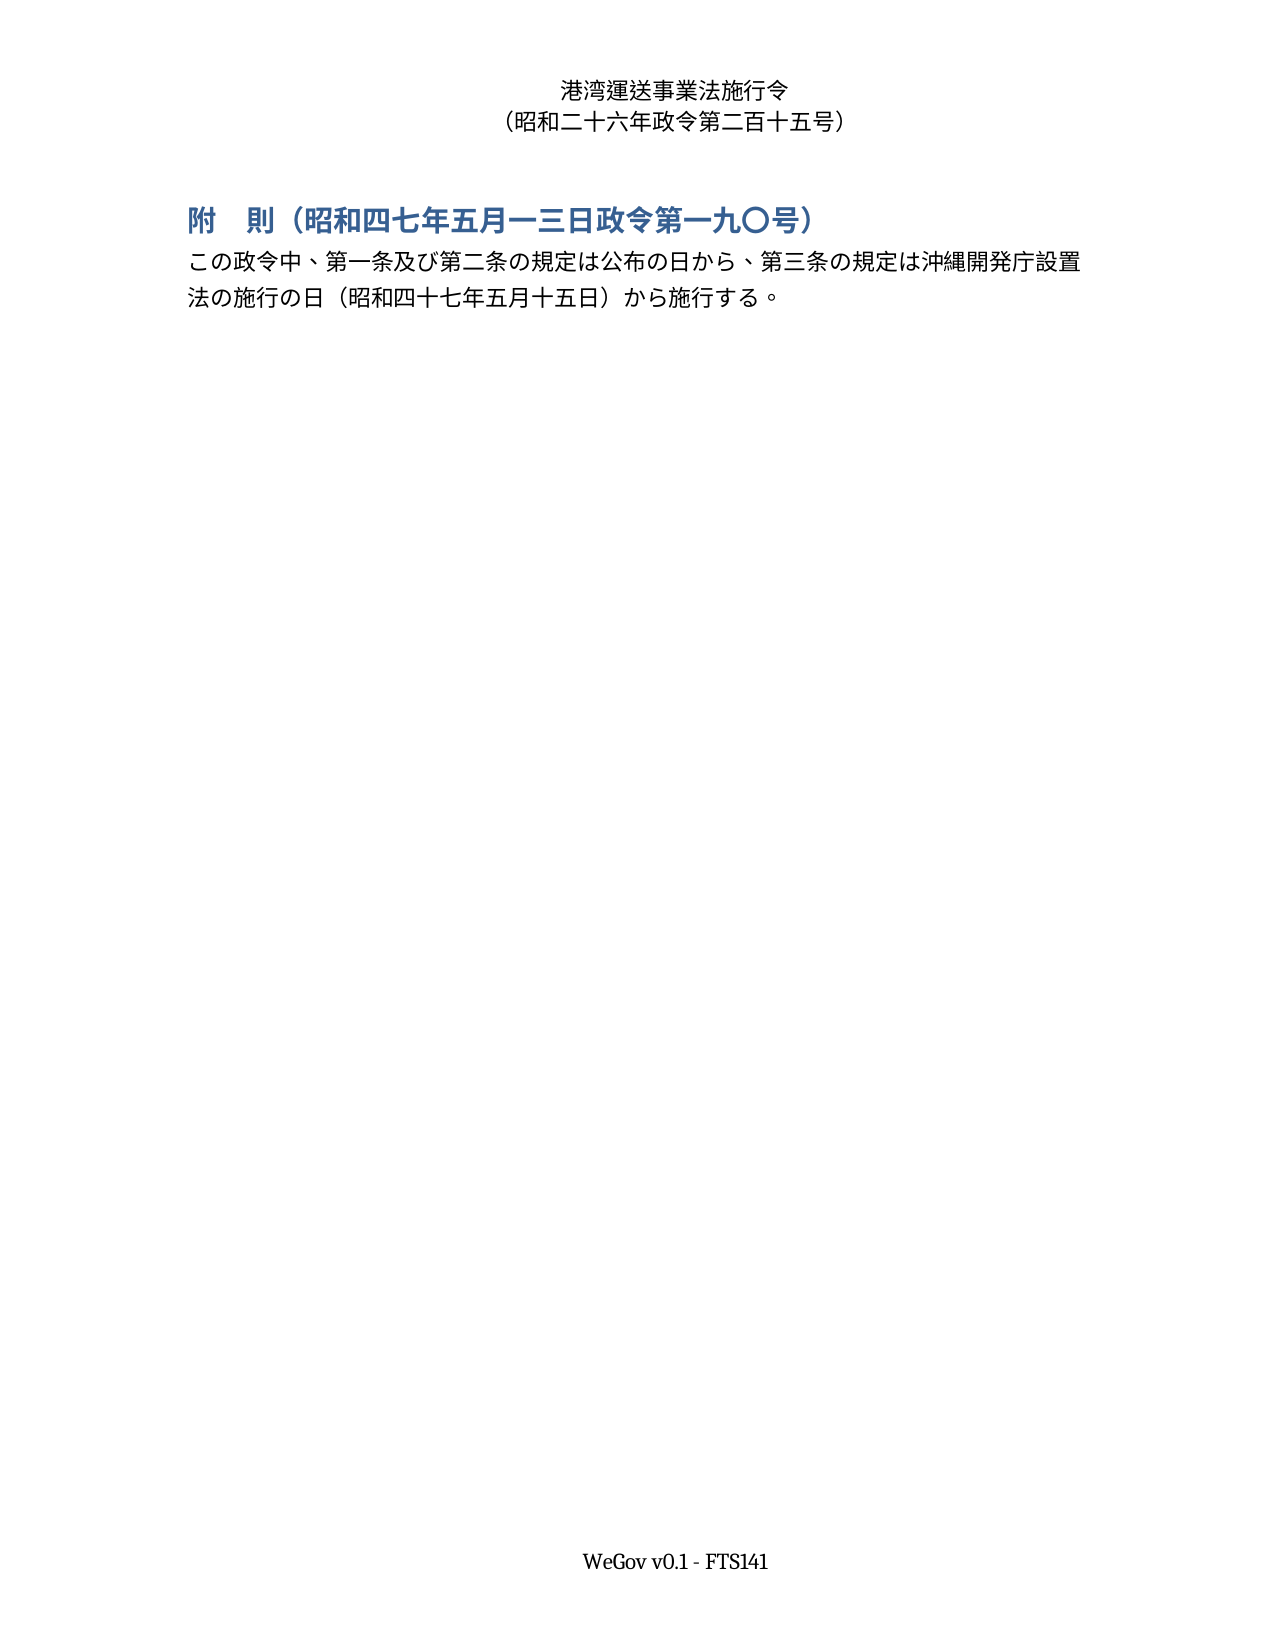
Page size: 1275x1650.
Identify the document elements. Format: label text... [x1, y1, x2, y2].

text この政令中、第一条及び第二条の規定は公布の日から、第三条の規定は沖縄開発庁設置法の施行の日（昭和四十七年五月十五日）から施行する。 [187, 246, 1087, 313]
subtitle 附 則（昭和四七年五月一三日政令第一九〇号） [187, 200, 1087, 240]
